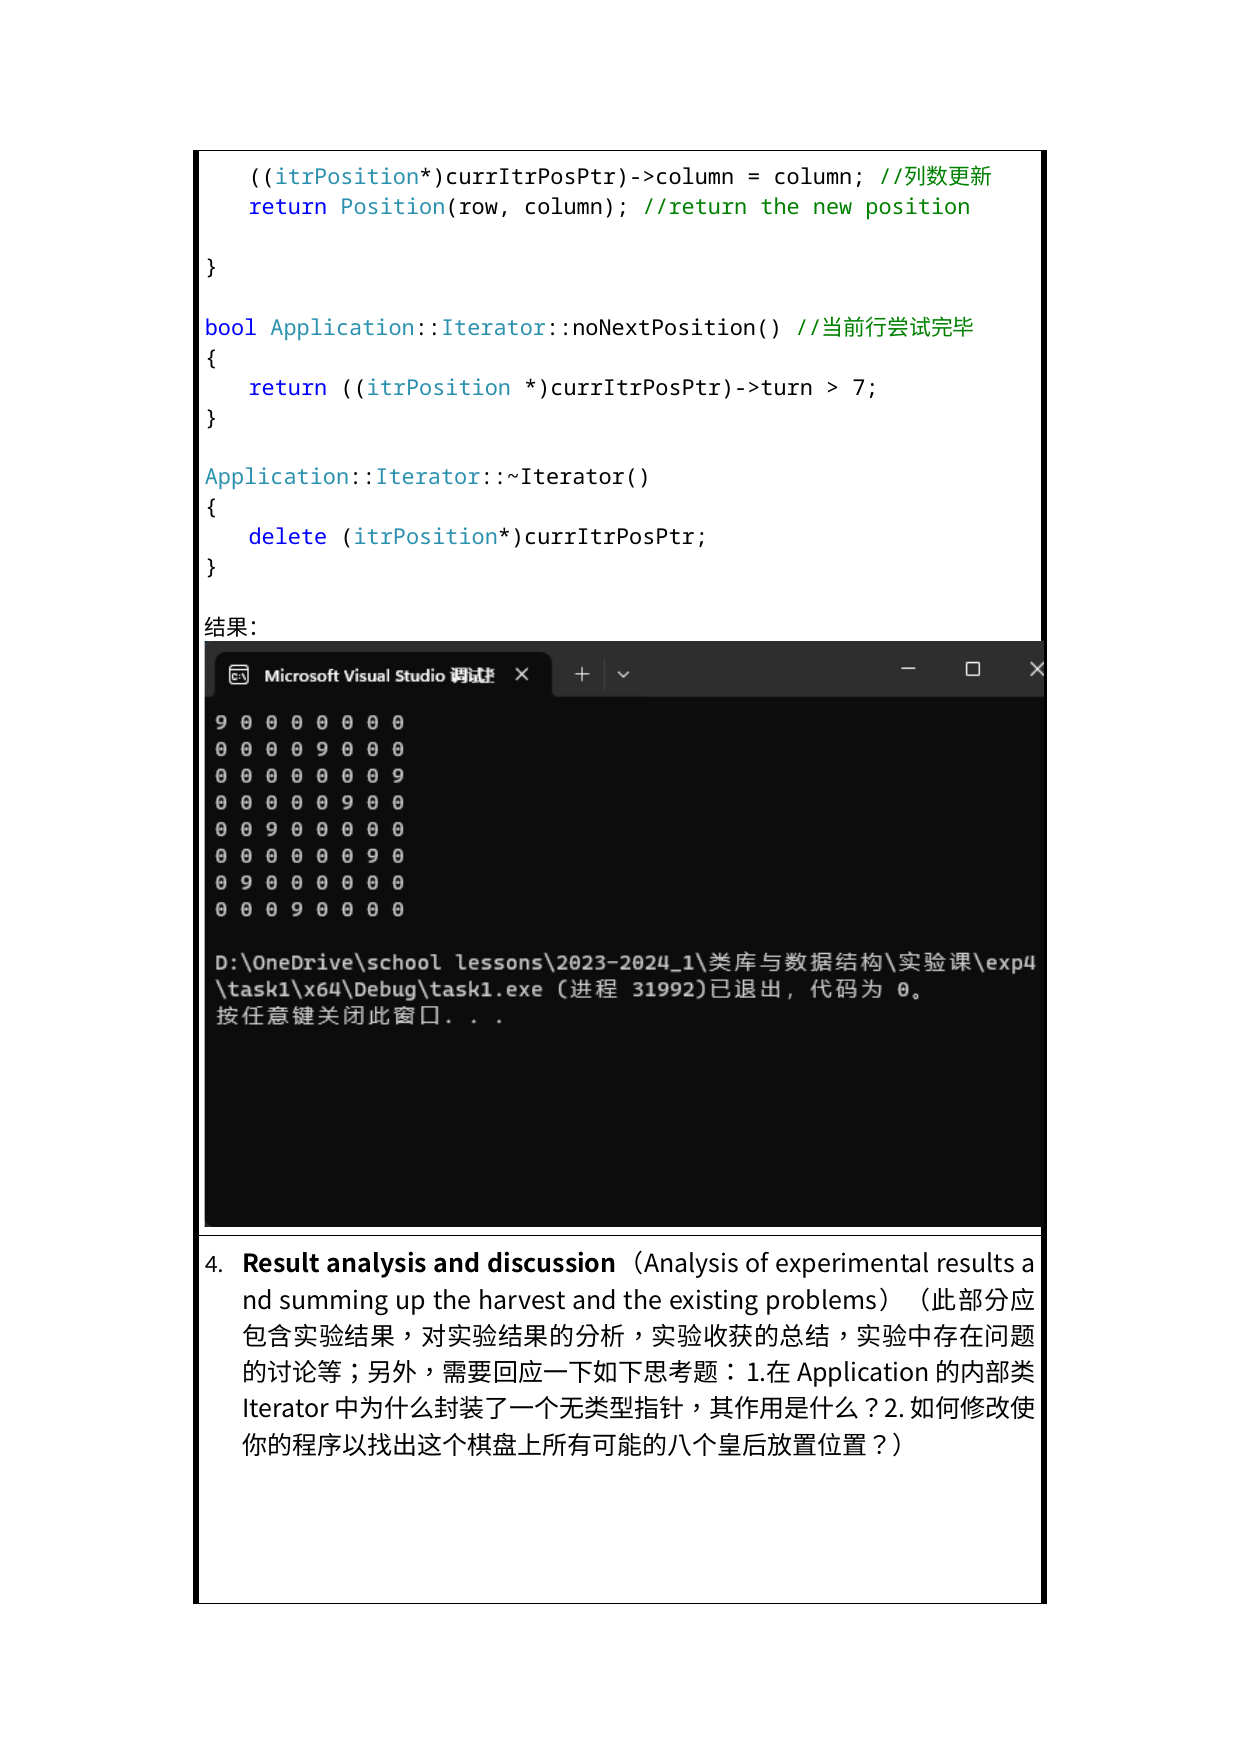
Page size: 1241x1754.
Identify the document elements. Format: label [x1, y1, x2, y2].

picture [204, 641, 1044, 1227]
table_cell [199, 1236, 1041, 1603]
table_cell [199, 151, 1041, 1234]
